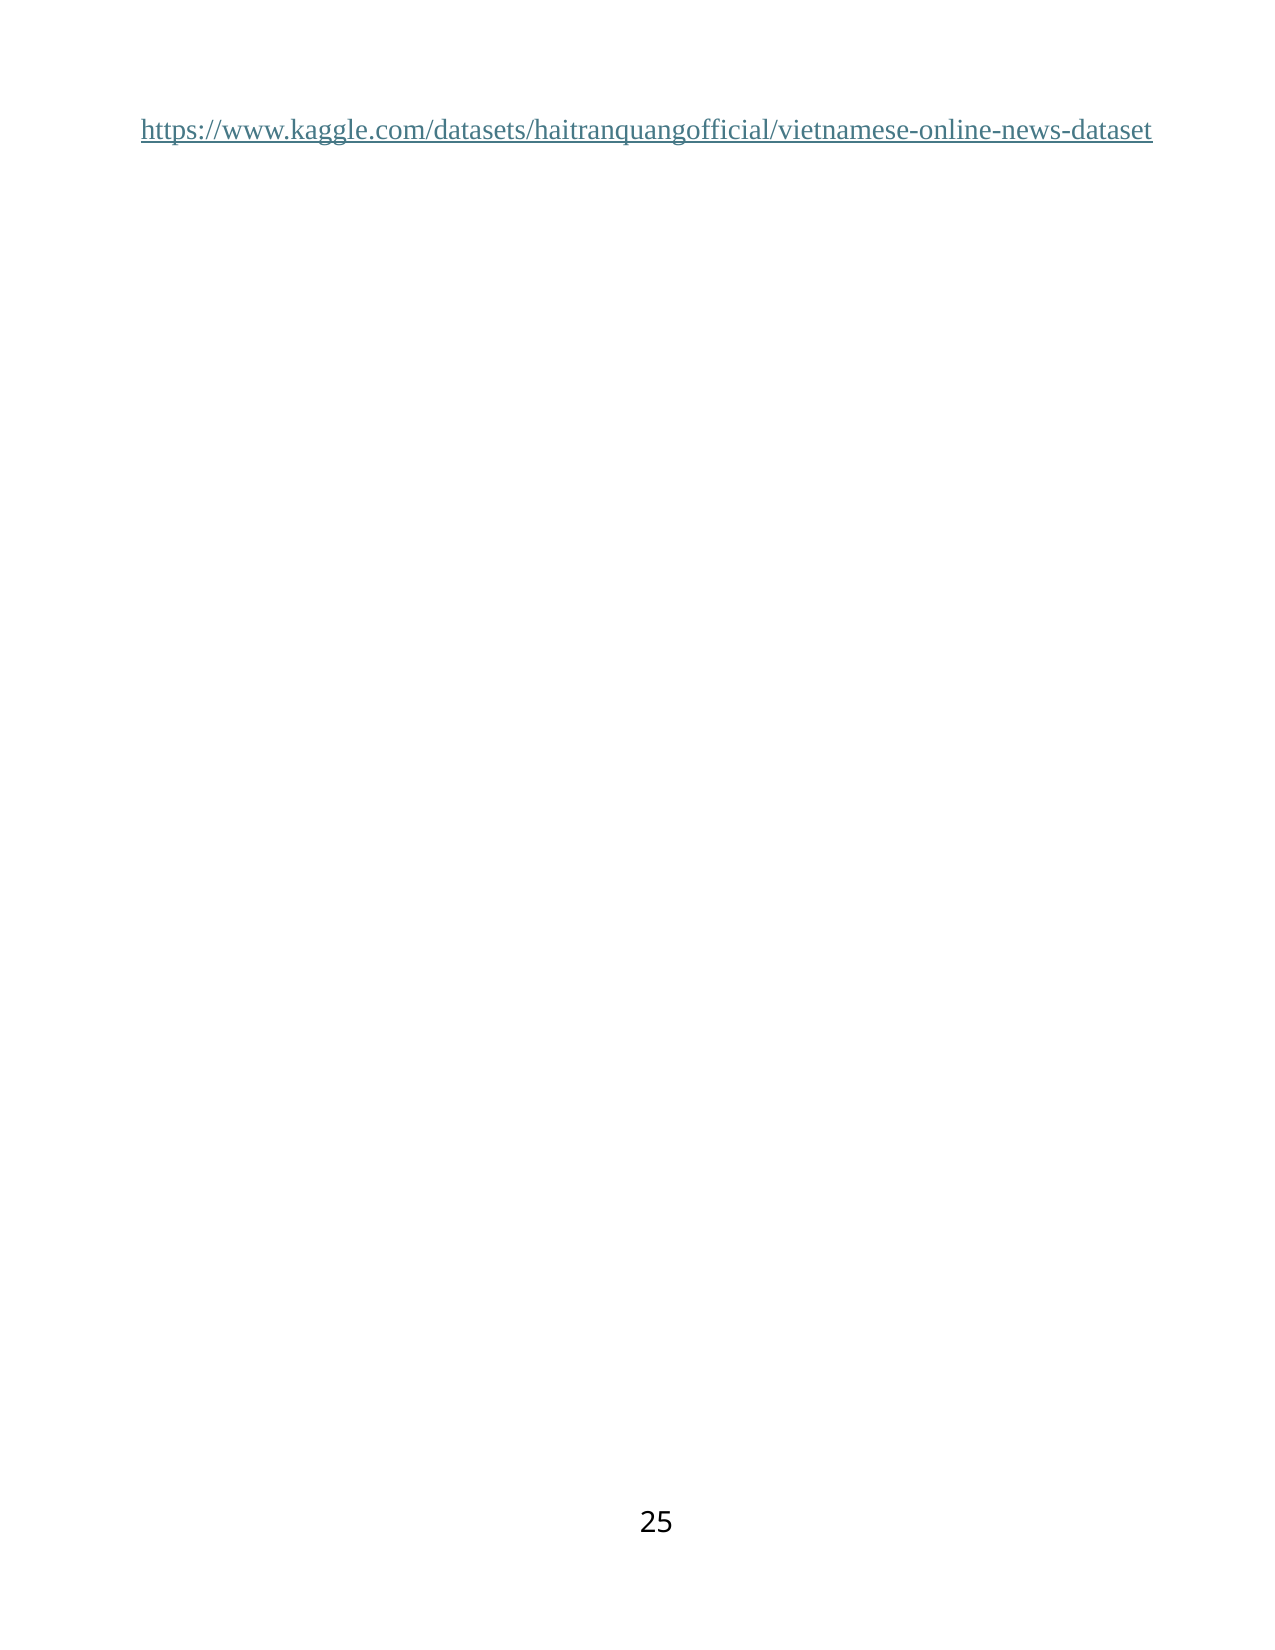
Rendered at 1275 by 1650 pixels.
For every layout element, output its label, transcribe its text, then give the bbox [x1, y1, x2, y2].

text https://www.kaggle.com/datasets/haitranquangofficial/vietnamese-online-news-dataset [141, 112, 1200, 146]
